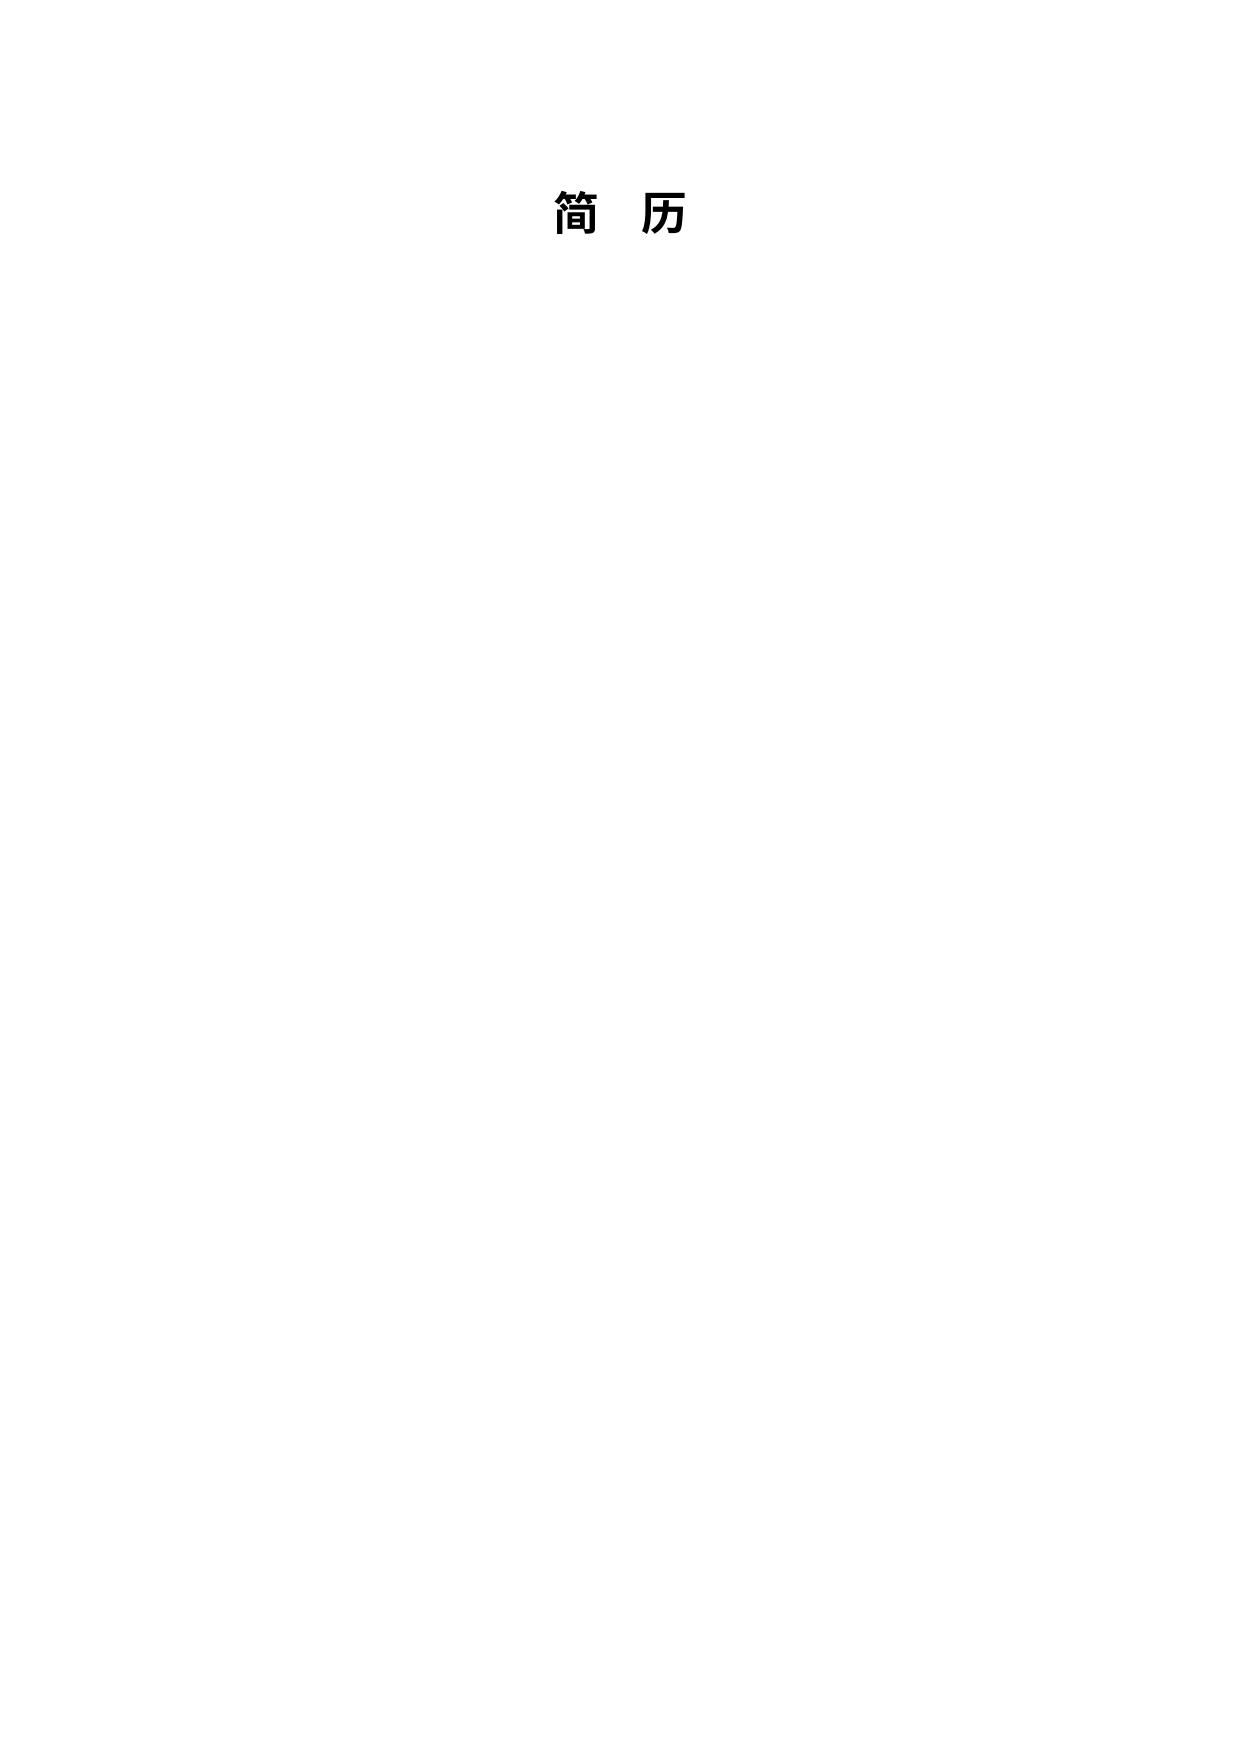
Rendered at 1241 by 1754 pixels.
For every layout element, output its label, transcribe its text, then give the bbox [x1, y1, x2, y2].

text 简 历 [112, 162, 1128, 259]
